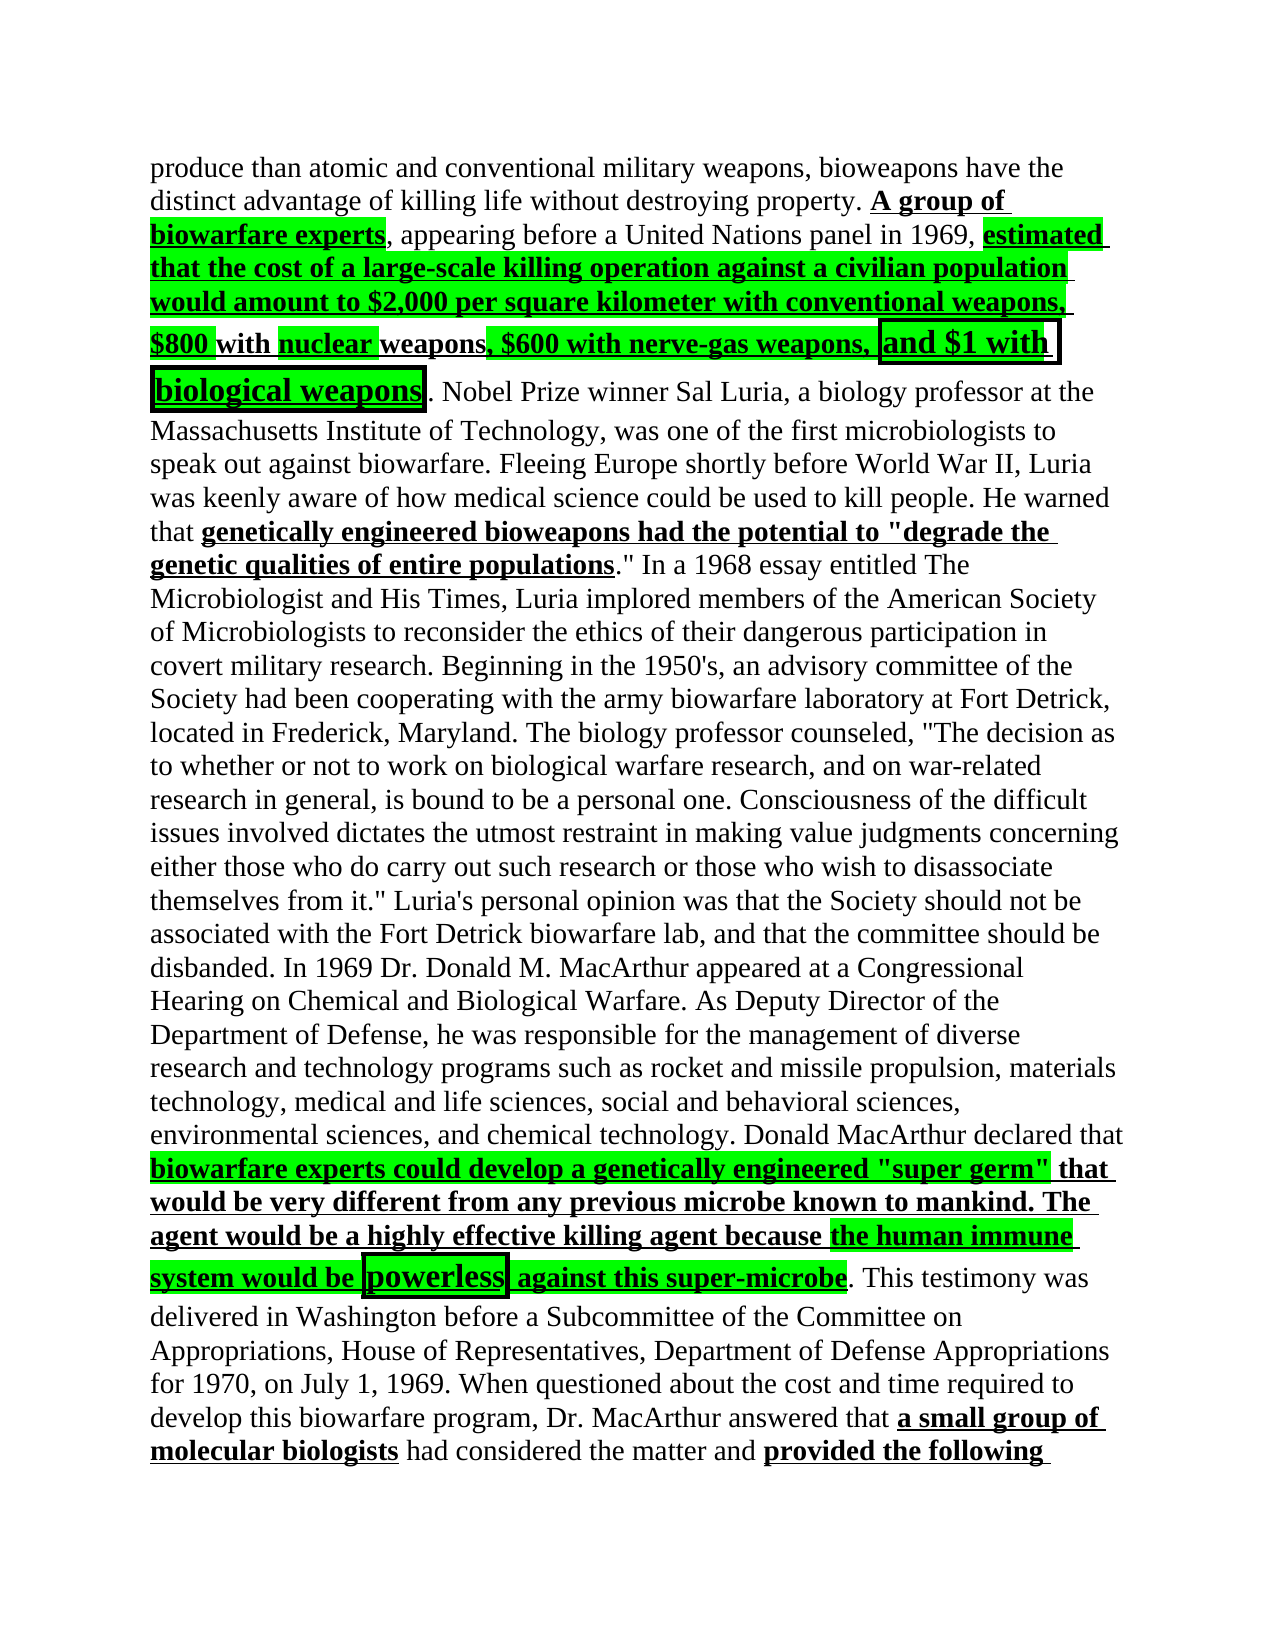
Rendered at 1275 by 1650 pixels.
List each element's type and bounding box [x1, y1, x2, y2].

text [150, 150, 1125, 1467]
